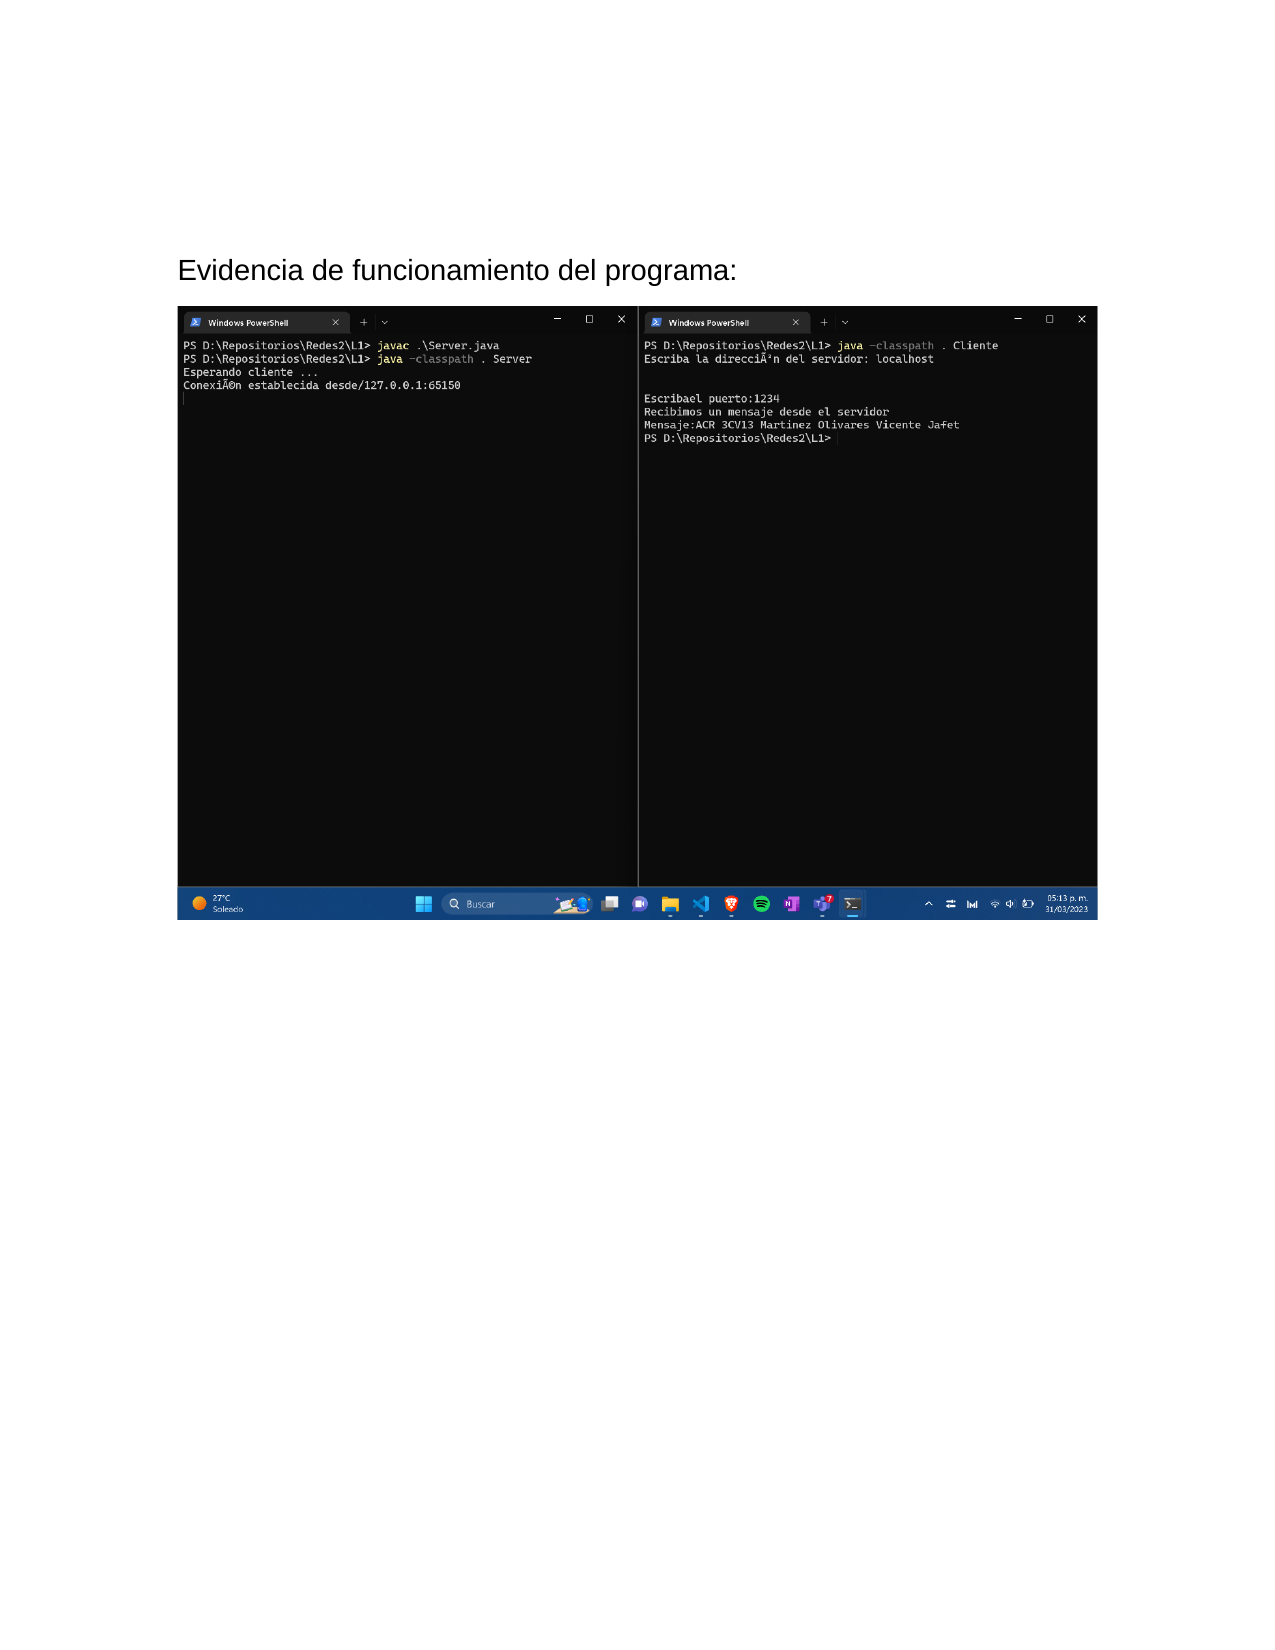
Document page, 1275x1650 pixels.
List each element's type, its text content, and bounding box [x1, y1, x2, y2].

picture [177, 306, 1098, 920]
text Evidencia de funcionamiento del programa: [177, 253, 1098, 287]
